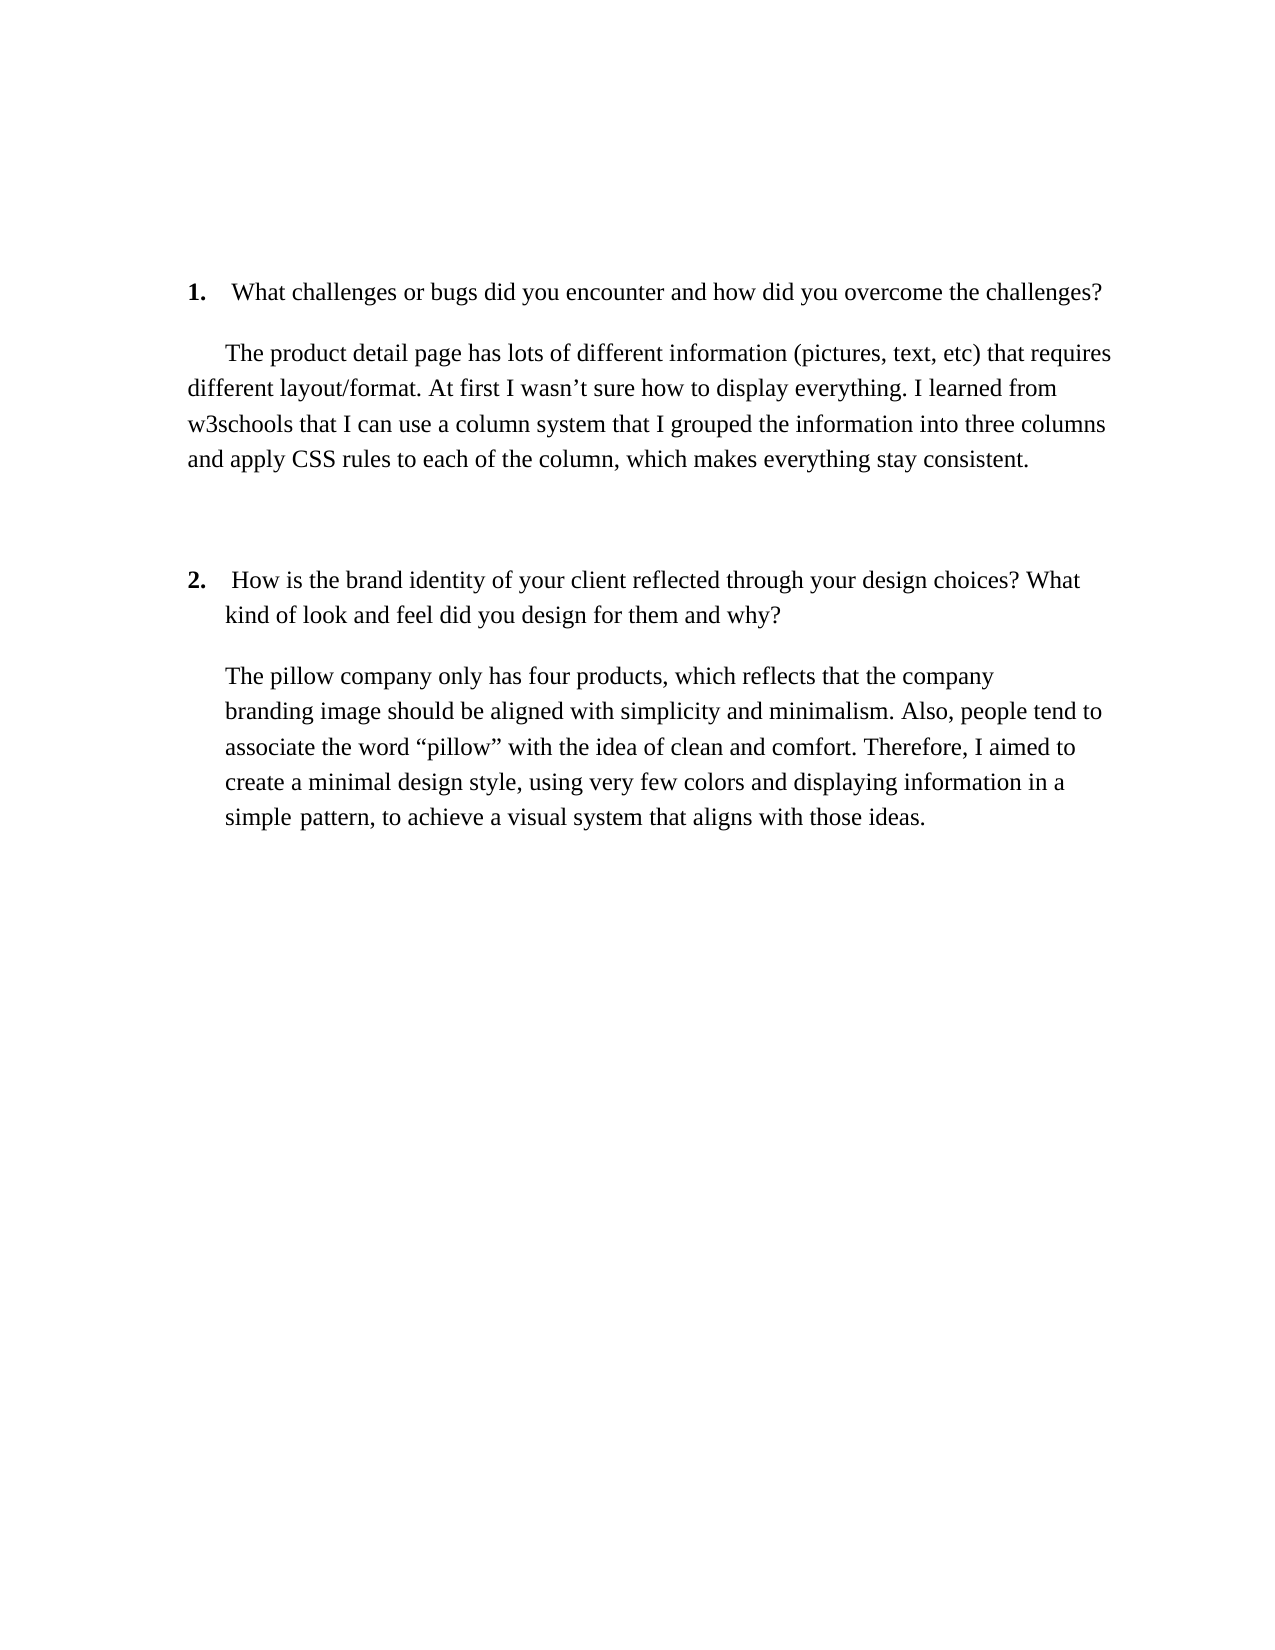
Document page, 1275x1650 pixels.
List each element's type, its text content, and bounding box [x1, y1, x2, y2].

text The product detail page has lots of different information (pictures, text, etc) that requires different layout/format. At first I wasn’t sure how to display everything. I learned from w3schools that I can use a column system that I grouped the information into three columns and apply CSS rules to each of the column, which makes everything stay consistent. [187, 331, 1125, 473]
text The pillow company only has four products, which reflects that the company branding image should be aligned with simplicity and minimalism. Also, people tend to associate the word “pillow” with the idea of clean and comfort. Therefore, I aimed to create a minimal design style, using very few colors and displaying information in a simple pattern, to achieve a visual system that aligns with those ideas. [150, 654, 1125, 831]
list What challenges or bugs did you encounter and how did you overcome the challenges? [187, 271, 1125, 306]
list How is the brand identity of your client reflected through your design choices? What kind of look and feel did you design for them and why? [187, 558, 1125, 629]
